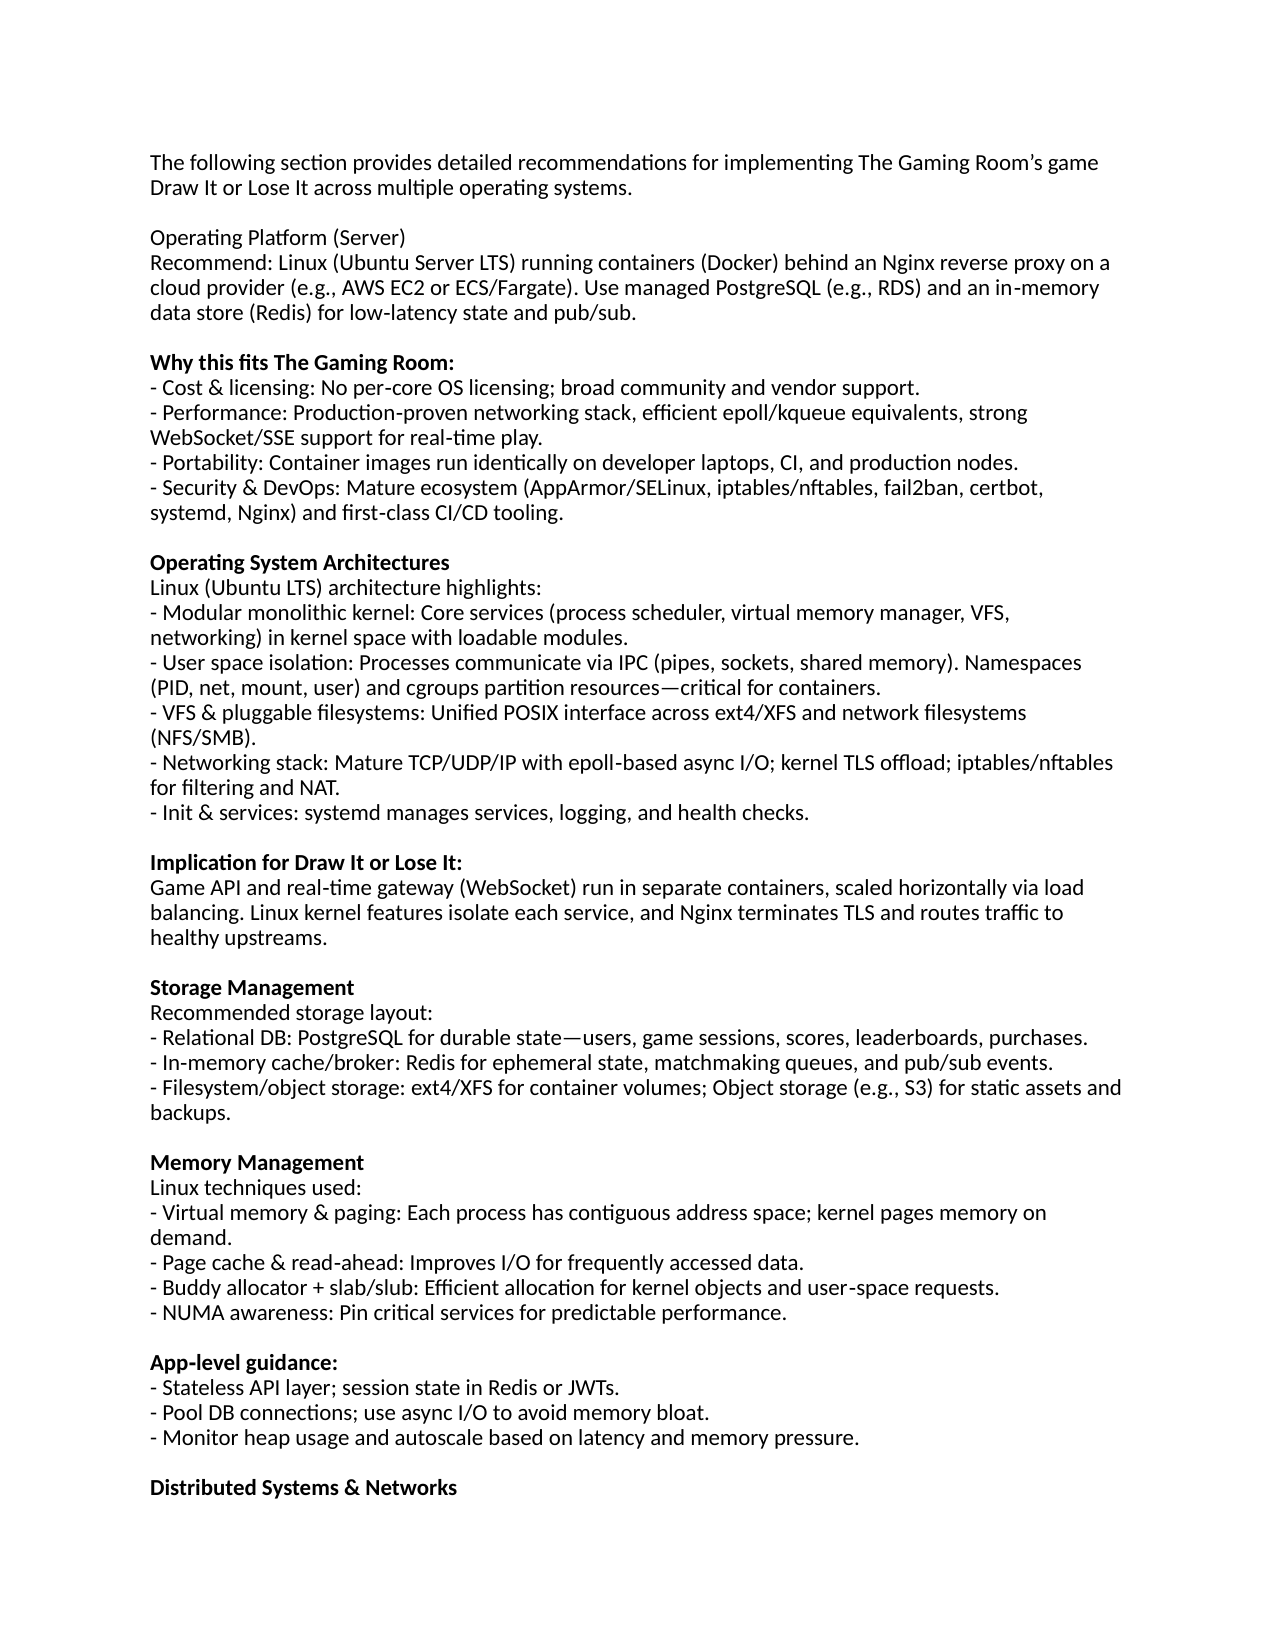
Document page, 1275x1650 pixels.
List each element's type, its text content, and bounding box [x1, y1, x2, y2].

text The following section provides detailed recommendations for implementing The Gaming Room’s game Draw It or Lose It across multiple operating systems. [150, 150, 1125, 200]
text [150, 1000, 1125, 1500]
text Operating Platform (Server) Recommend: Linux (Ubuntu Server LTS) running containers (Docker) behind an Nginx reverse proxy on a cloud provider (e.g., AWS EC2 or ECS/Fargate). Use managed PostgreSQL (e.g., RDS) and an in‑memory data store (Redis) for low‑latency state and pub/sub. Why this fits The Gaming Room: - Cost & licensing: No per‑core OS licensing; broad community and vendor support. - Performance: Production‑proven networking stack, efficient epoll/kqueue equivalents, strong WebSocket/SSE support for real‑time play. - Portability: Container images run identically on developer laptops, CI, and production nodes. - Security & DevOps: Mature ecosystem (AppArmor/SELinux, iptables/nftables, fail2ban, certbot, systemd, Nginx) and first‑class CI/CD tooling. Operating System Architectures Linux (Ubuntu LTS) architecture highlights: - Modular monolithic kernel: Core services (process scheduler, virtual memory manager, VFS, networking) in kernel space with loadable modules. - User space isolation: Processes communicate via IPC (pipes, sockets, shared memory). Namespaces (PID, net, mount, user) and cgroups partition resources—critical for containers. - VFS & pluggable filesystems: Unified POSIX interface across ext4/XFS and network filesystems (NFS/SMB). - Networking stack: Mature TCP/UDP/IP with epoll‑based async I/O; kernel TLS offload; iptables/nftables for filtering and NAT. - Init & services: systemd manages services, logging, and health checks. Implication for Draw It or Lose It: Game API and real‑time gateway (WebSocket) run in separate containers, scaled horizontally via load balancing. Linux kernel features isolate each service, and Nginx terminates TLS and routes traffic to healthy upstreams. Storage Management [150, 225, 1125, 1000]
